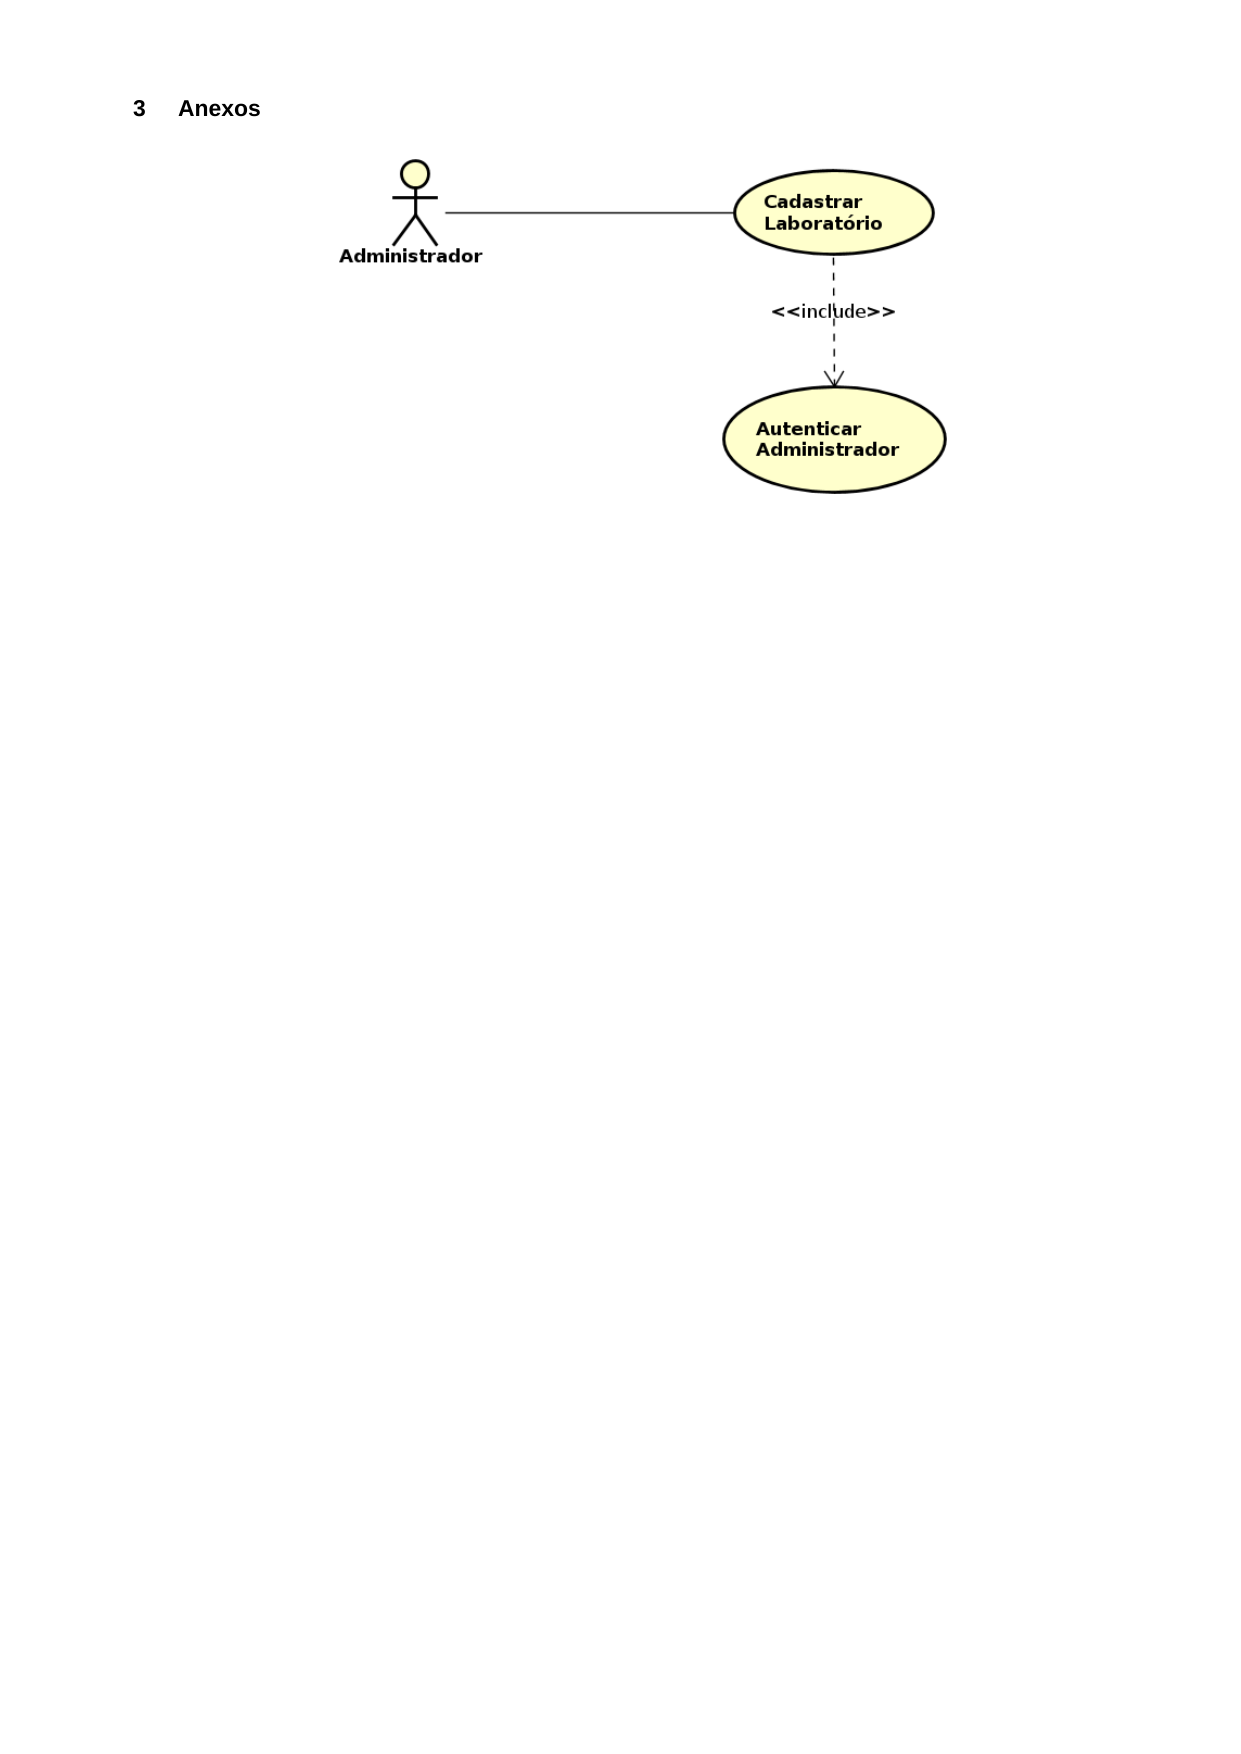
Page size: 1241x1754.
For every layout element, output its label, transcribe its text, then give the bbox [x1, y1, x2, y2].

list Anexos [133, 94, 1152, 121]
picture [324, 145, 960, 507]
